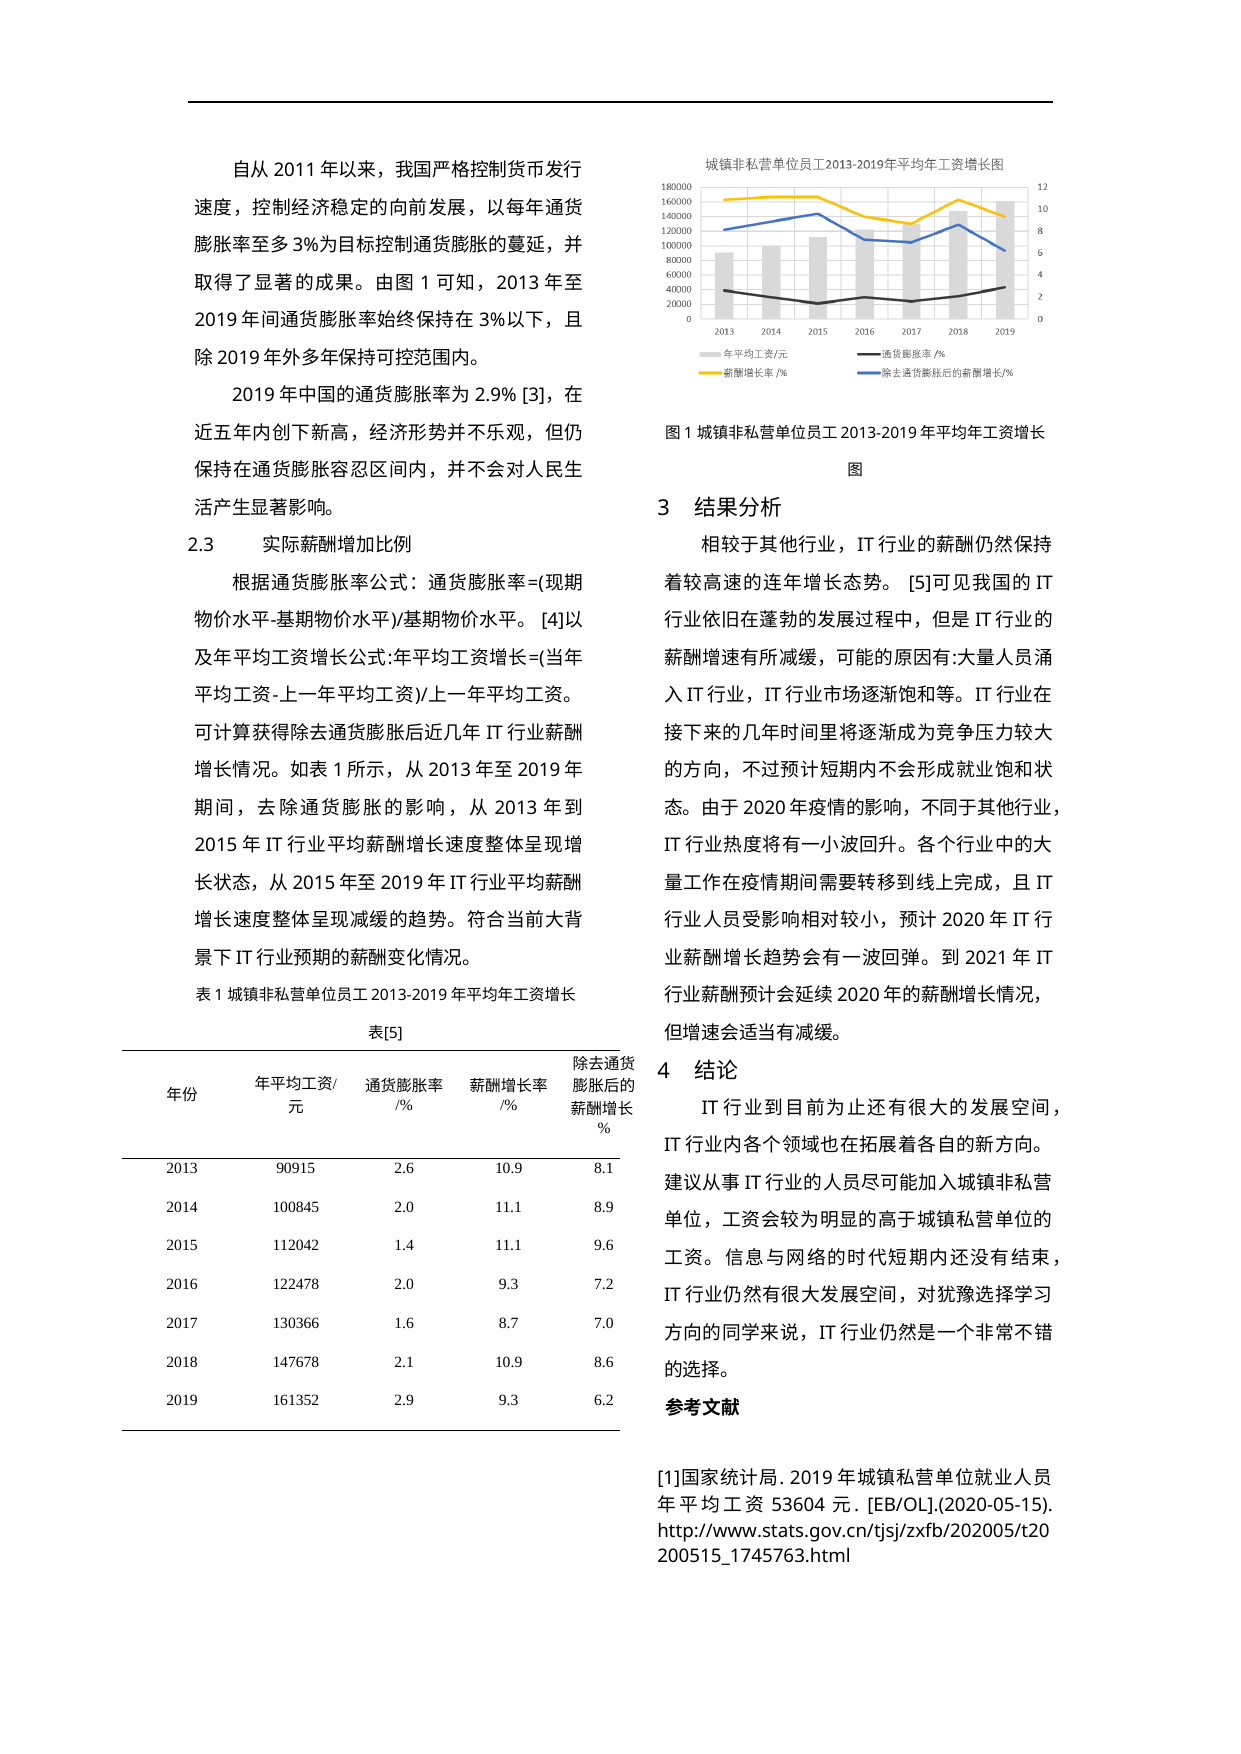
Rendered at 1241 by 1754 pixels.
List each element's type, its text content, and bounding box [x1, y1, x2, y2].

table_cell 10.9 [458, 1353, 559, 1391]
table_cell 1.6 [350, 1314, 458, 1352]
table_cell 8.7 [458, 1314, 559, 1352]
table_cell 2.9 [350, 1391, 458, 1430]
picture [656, 149, 1053, 385]
table_cell 112042 [241, 1236, 350, 1275]
list 实际薪酬增加比例 [187, 525, 583, 562]
table_cell 2017 [122, 1314, 241, 1352]
table_cell 11.1 [458, 1198, 559, 1236]
text 自从2011年以来，我国严格控制货币发行速度，控制经济稳定的向前发展，以每年通货膨胀率至多3%为目标控制通货膨胀的蔓延，并取得了显著的成果。由图1可知，2013年至2019年间通货膨胀率始终保持在3%以下，且除2019年外多年保持可控范围内。 [194, 150, 583, 375]
table_cell 9.3 [458, 1391, 559, 1430]
table_cell 11.1 [458, 1236, 559, 1275]
table_cell 2.6 [350, 1159, 458, 1197]
table_cell 130366 [241, 1314, 350, 1352]
table_header 通货膨胀率 /% [350, 1051, 458, 1158]
list 结果分析 [657, 487, 1053, 525]
table_cell 2019 [122, 1391, 241, 1430]
text 图1 城镇非私营单位员工2013-2019年平均年工资增长图 [657, 385, 1053, 487]
table_cell 7.2 [559, 1275, 620, 1314]
table_cell 1.4 [350, 1236, 458, 1275]
table_header 年份 [122, 1051, 241, 1158]
table_cell 2.0 [350, 1275, 458, 1314]
table_header 除去通货膨胀后的薪酬增长/% [559, 1051, 620, 1158]
table_cell 2016 [122, 1275, 241, 1314]
table_header 薪酬增长率 /% [458, 1051, 559, 1158]
table_cell 8.1 [559, 1159, 620, 1197]
table_cell 9.3 [458, 1275, 559, 1314]
text [1]国家统计局. 2019年城镇私营单位就业人员年平均工资53604元. [EB/OL].(2020-05-15). http://www.stats.gov.cn/tjsj/zxfb/202005/t20200515_1745763.html [657, 1462, 1053, 1568]
text 2019年中国的通货膨胀率为2.9% [3]，在近五年内创下新高，经济形势并不乐观，但仍保持在通货膨胀容忍区间内，并不会对人民生活产生显著影响。 [194, 375, 583, 525]
table_cell 161352 [241, 1391, 350, 1430]
text IT行业到目前为止还有很大的发展空间，IT行业内各个领域也在拓展着各自的新方向。建议从事IT行业的人员尽可能加入城镇非私营单位，工资会较为明显的高于城镇私营单位的工资。信息与网络的时代短期内还没有结束，IT行业仍然有很大发展空间，对犹豫选择学习方向的同学来说，IT行业仍然是一个非常不错的选择。 [664, 1087, 1053, 1387]
table_cell 2.1 [350, 1353, 458, 1391]
table_cell 8.6 [559, 1353, 620, 1391]
table_cell 8.9 [559, 1198, 620, 1236]
table_cell 2013 [122, 1159, 241, 1197]
text 根据通货膨胀率公式：通货膨胀率=(现期物价水平-基期物价水平)/基期物价水平。 [4]以及年平均工资增长公式:年平均工资增长=(当年平均工资-上一年平均工资)/上一年平均工资。可计算获得除去通货膨胀后近几年IT行业薪酬增长情况。如表1所示，从2013年至2019年期间，去除通货膨胀的影响，从2013年到2015年IT行业平均薪酬增长速度整体呈现增长状态，从2015年至2019年IT行业平均薪酬增长速度整体呈现减缓的趋势。符合当前大背景下IT行业预期的薪酬变化情况。 [194, 562, 583, 975]
table_cell 122478 [241, 1275, 350, 1314]
table_cell 100845 [241, 1198, 350, 1236]
table_cell 2015 [122, 1236, 241, 1275]
text 表1 城镇非私营单位员工2013-2019年平均年工资增长表[5] [187, 975, 583, 1050]
table_cell 6.2 [559, 1391, 620, 1430]
list 结论 [657, 1050, 1053, 1087]
table_cell 9.6 [559, 1236, 620, 1275]
table_cell 147678 [241, 1353, 350, 1391]
text 参考文献 [665, 1387, 1053, 1425]
table_cell 7.0 [559, 1314, 620, 1352]
table_cell 2014 [122, 1198, 241, 1236]
table_header 年平均工资/元 [241, 1051, 350, 1158]
table_cell 2.0 [350, 1198, 458, 1236]
text 相较于其他行业，IT行业的薪酬仍然保持着较高速的连年增长态势。 [5]可见我国的IT行业依旧在蓬勃的发展过程中，但是IT行业的薪酬增速有所减缓，可能的原因有:大量人员涌入IT行业，IT行业市场逐渐饱和等。IT行业在接下来的几年时间里将逐渐成为竞争压力较大的方向，不过预计短期内不会形成就业饱和状态。由于2020年疫情的影响，不同于其他行业，IT行业热度将有一小波回升。各个行业中的大量工作在疫情期间需要转移到线上完成，且IT行业人员受影响相对较小，预计2020年IT行业薪酬增长趋势会有一波回弹。到2021年IT行业薪酬预计会延续2020年的薪酬增长情况，但增速会适当有减缓。 [664, 525, 1053, 1050]
table_cell 90915 [241, 1159, 350, 1197]
table_cell 2018 [122, 1353, 241, 1391]
table_cell 10.9 [458, 1159, 559, 1197]
